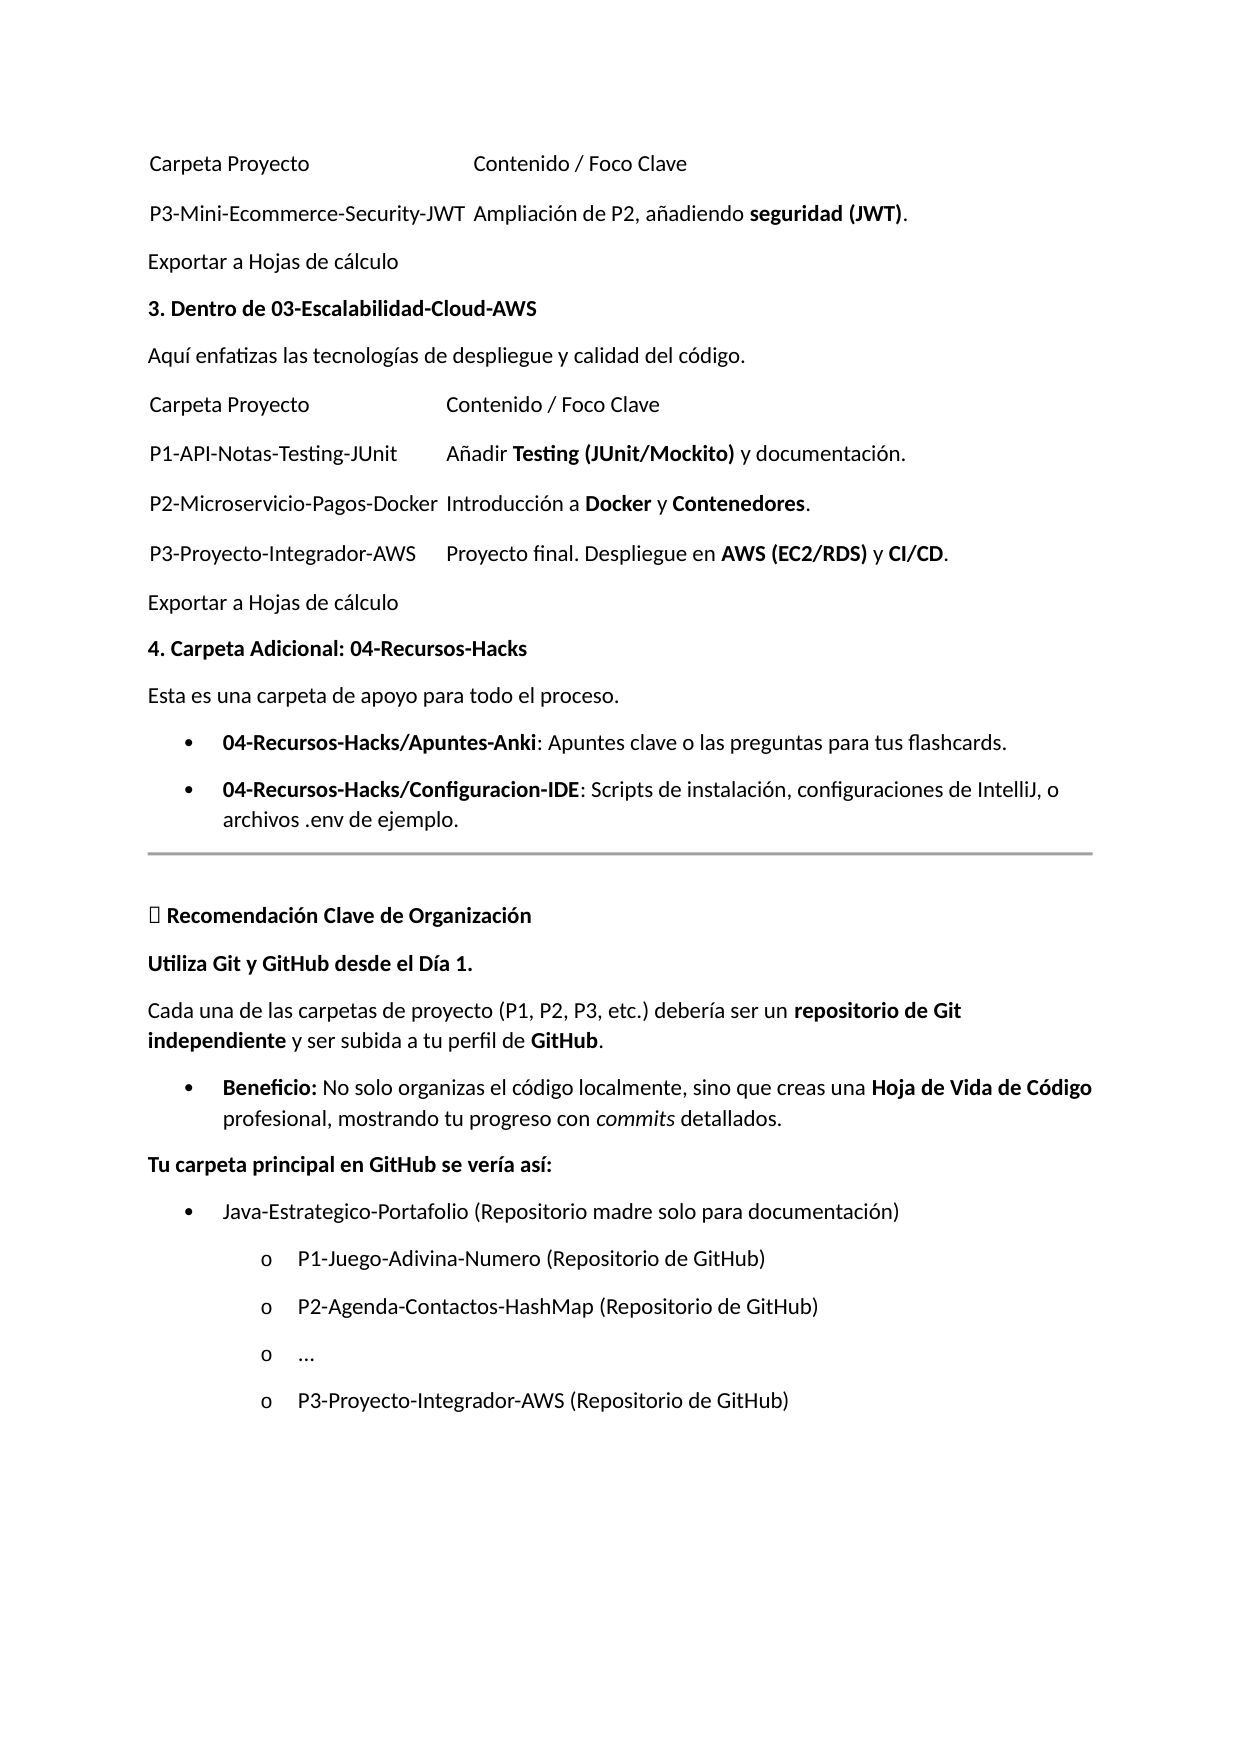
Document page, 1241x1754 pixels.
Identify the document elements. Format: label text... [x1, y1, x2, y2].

text Tu carpeta principal en GitHub se vería así: [148, 1151, 1092, 1179]
table_cell P2-Microservicio-Pagos-Docker [148, 488, 444, 538]
text 3. Dentro de 03-Escalabilidad-Cloud-AWS [148, 294, 1092, 322]
text Aquí enfatizas las tecnologías de despliegue y calidad del código. [148, 341, 1092, 369]
text 4. Carpeta Adicional: 04-Recursos-Hacks [148, 634, 1092, 663]
table_header Carpeta Proyecto [148, 148, 472, 198]
table_header Contenido / Foco Clave [472, 148, 1062, 198]
list P3-Proyecto-Integrador-AWS (Repositorio de GitHub) [260, 1387, 1092, 1415]
text Cada una de las carpetas de proyecto (P1, P2, P3, etc.) debería ser un repositorio de Git independiente y ser subida a tu perfil de GitHub. [148, 996, 1092, 1055]
table_cell Añadir Testing (JUnit/Mockito) y documentación. [444, 438, 955, 488]
text Exportar a Hojas de cálculo [148, 588, 1092, 616]
list ... [260, 1339, 1092, 1368]
text Esta es una carpeta de apoyo para todo el proceso. [148, 681, 1092, 709]
table_cell Ampliación de P2, añadiendo seguridad (JWT). [472, 198, 1062, 247]
table_cell P3-Mini-Ecommerce-Security-JWT [148, 198, 472, 247]
list P2-Agenda-Contactos-HashMap (Repositorio de GitHub) [260, 1292, 1092, 1320]
table_header Contenido / Foco Clave [444, 388, 955, 438]
list 04-Recursos-Hacks/Apuntes-Anki: Apuntes clave o las preguntas para tus flashcards. [185, 728, 1092, 756]
list Beneficio: No solo organizas el código localmente, sino que creas una Hoja de Vida de Código profesional, mostrando tu progreso con commits detallados. [185, 1073, 1092, 1132]
table_header Carpeta Proyecto [148, 388, 444, 438]
text ✅ Recomendación Clave de Organización [148, 899, 1092, 930]
text Utiliza Git y GitHub desde el Día 1. [148, 949, 1092, 978]
table_cell Introducción a Docker y Contenedores. [444, 488, 955, 538]
list Java-Estrategico-Portafolio (Repositorio madre solo para documentación) [185, 1197, 1092, 1226]
text Exportar a Hojas de cálculo [148, 247, 1092, 276]
table_cell Proyecto final. Despliegue en AWS (EC2/RDS) y CI/CD. [444, 538, 955, 588]
table_cell P1-API-Notas-Testing-JUnit [148, 438, 444, 488]
table_cell P3-Proyecto-Integrador-AWS [148, 538, 444, 588]
list P1-Juego-Adivina-Numero (Repositorio de GitHub) [260, 1244, 1092, 1273]
list 04-Recursos-Hacks/Configuracion-IDE: Scripts de instalación, configuraciones de IntelliJ, o archivos .env de ejemplo. [185, 775, 1092, 833]
